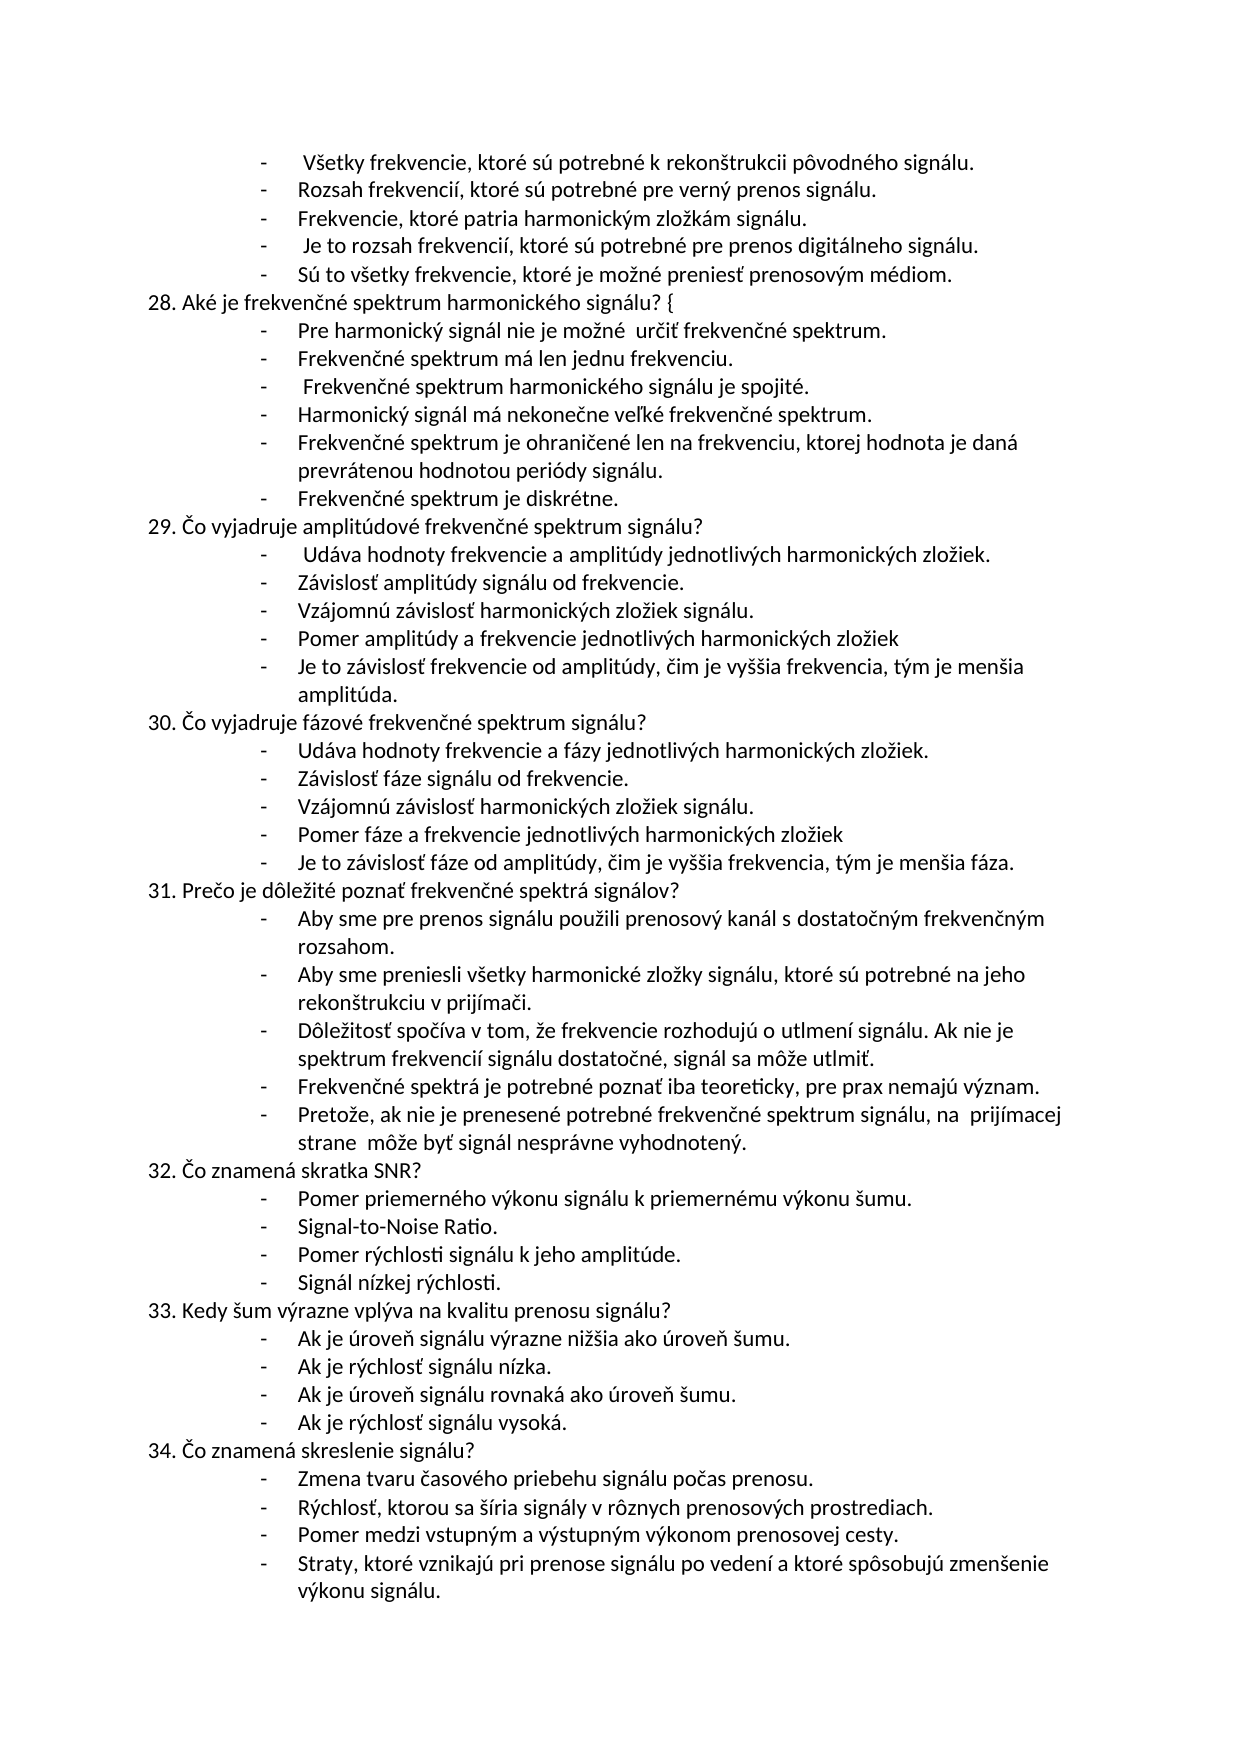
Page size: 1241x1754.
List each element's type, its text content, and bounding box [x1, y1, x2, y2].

list Frekvenčné spektrum je ohraničené len na frekvenciu, ktorej hodnota je daná prevrátenou hodnotou periódy signálu. [260, 428, 1093, 484]
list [260, 1549, 1093, 1605]
list Zmena tvaru časového priebehu signálu počas prenosu. [260, 1464, 1093, 1493]
list Frekvenčné spektrum je diskrétne. [260, 484, 1093, 512]
list Dôležitosť spočíva v tom, že frekvencie rozhodujú o utlmení signálu. Ak nie je spektrum frekvencií signálu dostatočné, signál sa môže utlmiť. [260, 1016, 1093, 1072]
list Všetky frekvencie, ktoré sú potrebné k rekonštrukcii pôvodného signálu. [260, 148, 1093, 176]
list Signál nízkej rýchlosti. [260, 1268, 1093, 1296]
list Pomer priemerného výkonu signálu k priemernému výkonu šumu. [260, 1184, 1093, 1212]
list Rýchlosť, ktorou sa šíria signály v rôznych prenosových prostrediach. [260, 1493, 1093, 1521]
text 32. Čo znamená skratka SNR? [148, 1156, 1093, 1184]
list Vzájomnú závislosť harmonických zložiek signálu. [260, 596, 1093, 624]
list Frekvenčné spektrum má len jednu frekvenciu. [260, 344, 1093, 372]
list Pomer rýchlosti signálu k jeho amplitúde. [260, 1240, 1093, 1268]
list Sú to všetky frekvencie, ktoré je možné preniesť prenosovým médiom. [260, 260, 1093, 288]
text 29. Čo vyjadruje amplitúdové frekvenčné spektrum signálu? [148, 512, 1093, 540]
list Je to rozsah frekvencií, ktoré sú potrebné pre prenos digitálneho signálu. [260, 232, 1093, 260]
list Ak je rýchlosť signálu nízka. [260, 1352, 1093, 1381]
list Frekvencie, ktoré patria harmonickým zložkám signálu. [260, 204, 1093, 232]
list Rozsah frekvencií, ktoré sú potrebné pre verný prenos signálu. [260, 176, 1093, 204]
list Pre harmonický signál nie je možné určiť frekvenčné spektrum. [260, 316, 1093, 344]
list Je to závislosť fáze od amplitúdy, čim je vyššia frekvencia, tým je menšia fáza. [260, 848, 1093, 876]
text 31. Prečo je dôležité poznať frekvenčné spektrá signálov? [148, 876, 1093, 904]
list Harmonický signál má nekonečne veľké frekvenčné spektrum. [260, 400, 1093, 428]
list Ak je úroveň signálu rovnaká ako úroveň šumu. [260, 1381, 1093, 1408]
list Ak je úroveň signálu výrazne nižšia ako úroveň šumu. [260, 1324, 1093, 1352]
list Pomer fáze a frekvencie jednotlivých harmonických zložiek [260, 820, 1093, 848]
list Signal-to-Noise Ratio. [260, 1212, 1093, 1240]
list Frekvenčné spektrum harmonického signálu je spojité. [260, 372, 1093, 400]
text 30. Čo vyjadruje fázové frekvenčné spektrum signálu? [148, 708, 1093, 736]
list Aby sme pre prenos signálu použili prenosový kanál s dostatočným frekvenčným rozsahom. [260, 904, 1093, 960]
list Udáva hodnoty frekvencie a fázy jednotlivých harmonických zložiek. [260, 736, 1093, 764]
list Vzájomnú závislosť harmonických zložiek signálu. [260, 792, 1093, 820]
list Ak je rýchlosť signálu vysoká. [260, 1408, 1093, 1437]
list Je to závislosť frekvencie od amplitúdy, čim je vyššia frekvencia, tým je menšia amplitúda. [260, 652, 1093, 708]
list Frekvenčné spektrá je potrebné poznať iba teoreticky, pre prax nemajú význam. [260, 1072, 1093, 1100]
text 34. Čo znamená skreslenie signálu? [148, 1437, 1093, 1464]
list Pomer medzi vstupným a výstupným výkonom prenosovej cesty. [260, 1521, 1093, 1549]
list Udáva hodnoty frekvencie a amplitúdy jednotlivých harmonických zložiek. [260, 540, 1093, 568]
list Závislosť fáze signálu od frekvencie. [260, 764, 1093, 792]
list Aby sme preniesli všetky harmonické zložky signálu, ktoré sú potrebné na jeho rekonštrukciu v prijímači. [260, 960, 1093, 1016]
list Pomer amplitúdy a frekvencie jednotlivých harmonických zložiek [260, 624, 1093, 652]
list Pretože, ak nie je prenesené potrebné frekvenčné spektrum signálu, na prijímacej strane môže byť signál nesprávne vyhodnotený. [260, 1100, 1093, 1156]
list Závislosť amplitúdy signálu od frekvencie. [260, 568, 1093, 596]
text 33. Kedy šum výrazne vplýva na kvalitu prenosu signálu? [148, 1296, 1093, 1324]
text 28. Aké je frekvenčné spektrum harmonického signálu? { [148, 288, 1093, 316]
